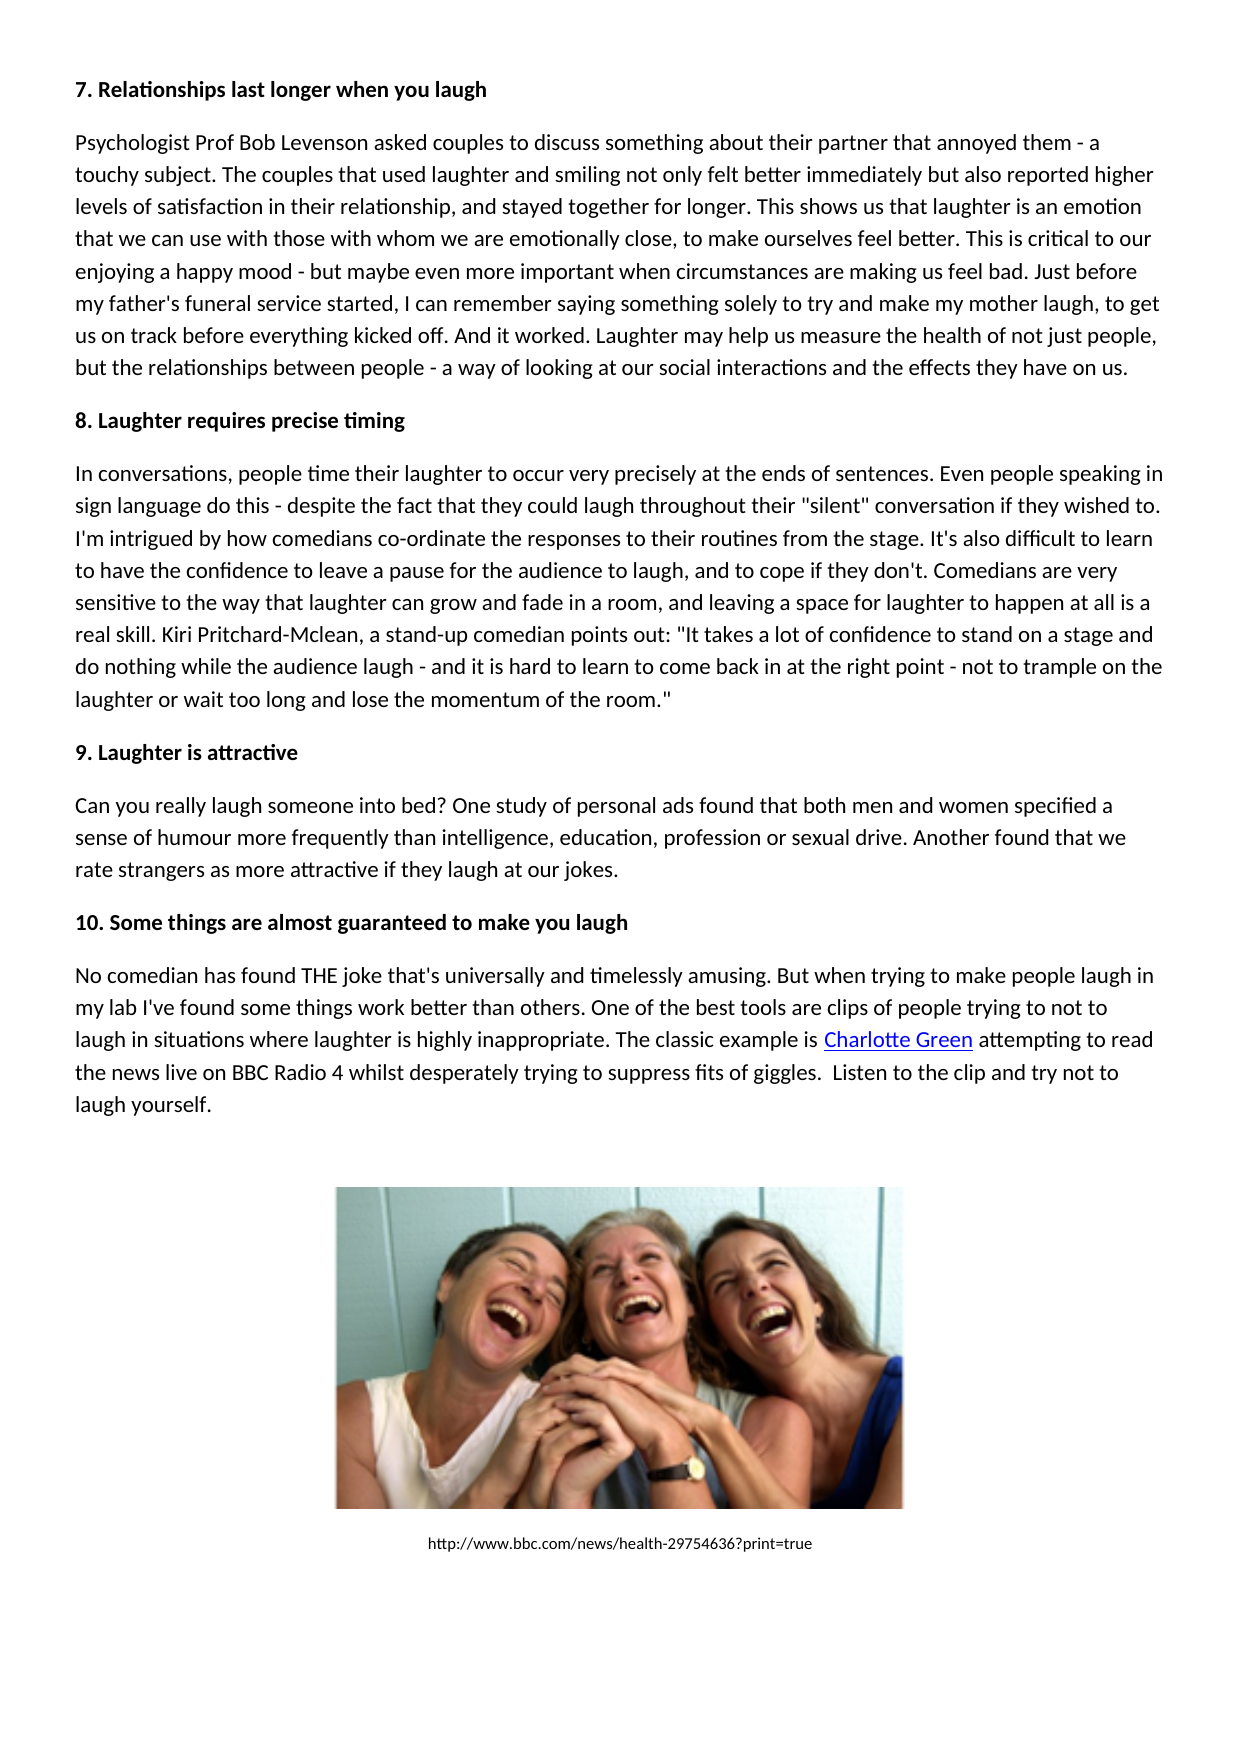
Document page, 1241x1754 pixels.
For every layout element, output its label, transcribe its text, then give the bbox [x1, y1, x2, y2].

text Can you really laugh someone into bed? One study of personal ads found that both men and women specified a sense of humour more frequently than intelligence, education, profession or sexual drive. Another found that we rate strangers as more attractive if they laugh at our jokes. [75, 791, 1165, 883]
text 7. Relationships last longer when you laugh [75, 75, 1165, 103]
picture [333, 1187, 907, 1509]
text 9. Laughter is attractive [75, 738, 1165, 766]
text http://www.bbc.com/news/health-29754636?print=true [75, 1534, 1165, 1554]
text 8. Laughter requires precise timing [75, 406, 1165, 434]
text 10. Some things are almost guaranteed to make you laugh [75, 908, 1165, 936]
text Psychologist Prof Bob Levenson asked couples to discuss something about their partner that annoyed them - a touchy subject. The couples that used laughter and smiling not only felt better immediately but also reported higher levels of satisfaction in their relationship, and stayed together for longer. This shows us that laughter is an emotion that we can use with those with whom we are emotionally close, to make ourselves feel better. This is critical to our enjoying a happy mood - but maybe even more important when circumstances are making us feel bad. Just before my father's funeral service started, I can remember saying something solely to try and make my mother laugh, to get us on track before everything kicked off. And it worked. Laughter may help us measure the health of not just people, but the relationships between people - a way of looking at our social interactions and the effects they have on us. [75, 128, 1165, 381]
text In conversations, people time their laughter to occur very precisely at the ends of sentences. Even people speaking in sign language do this - despite the fact that they could laugh throughout their "silent" conversation if they wished to. I'm intrigued by how comedians co-ordinate the responses to their routines from the stage. It's also difficult to learn to have the confidence to leave a pause for the audience to laugh, and to cope if they don't. Comedians are very sensitive to the way that laughter can grow and fade in a room, and leaving a space for laughter to happen at all is a real skill. Kiri Pritchard-Mclean, a stand-up comedian points out: "It takes a lot of confidence to stand on a stage and do nothing while the audience laugh - and it is hard to learn to come back in at the right point - not to trample on the laughter or wait too long and lose the momentum of the room." [75, 459, 1165, 713]
text No comedian has found THE joke that's universally and timelessly amusing. But when trying to make people laugh in my lab I've found some things work better than others. One of the best tools are clips of people trying to not to laugh in situations where laughter is highly inappropriate. The classic example is Charlotte Green attempting to read the news live on BBC Radio 4 whilst desperately trying to suppress fits of giggles. Listen to the clip and try not to laugh yourself. [75, 961, 1165, 1118]
